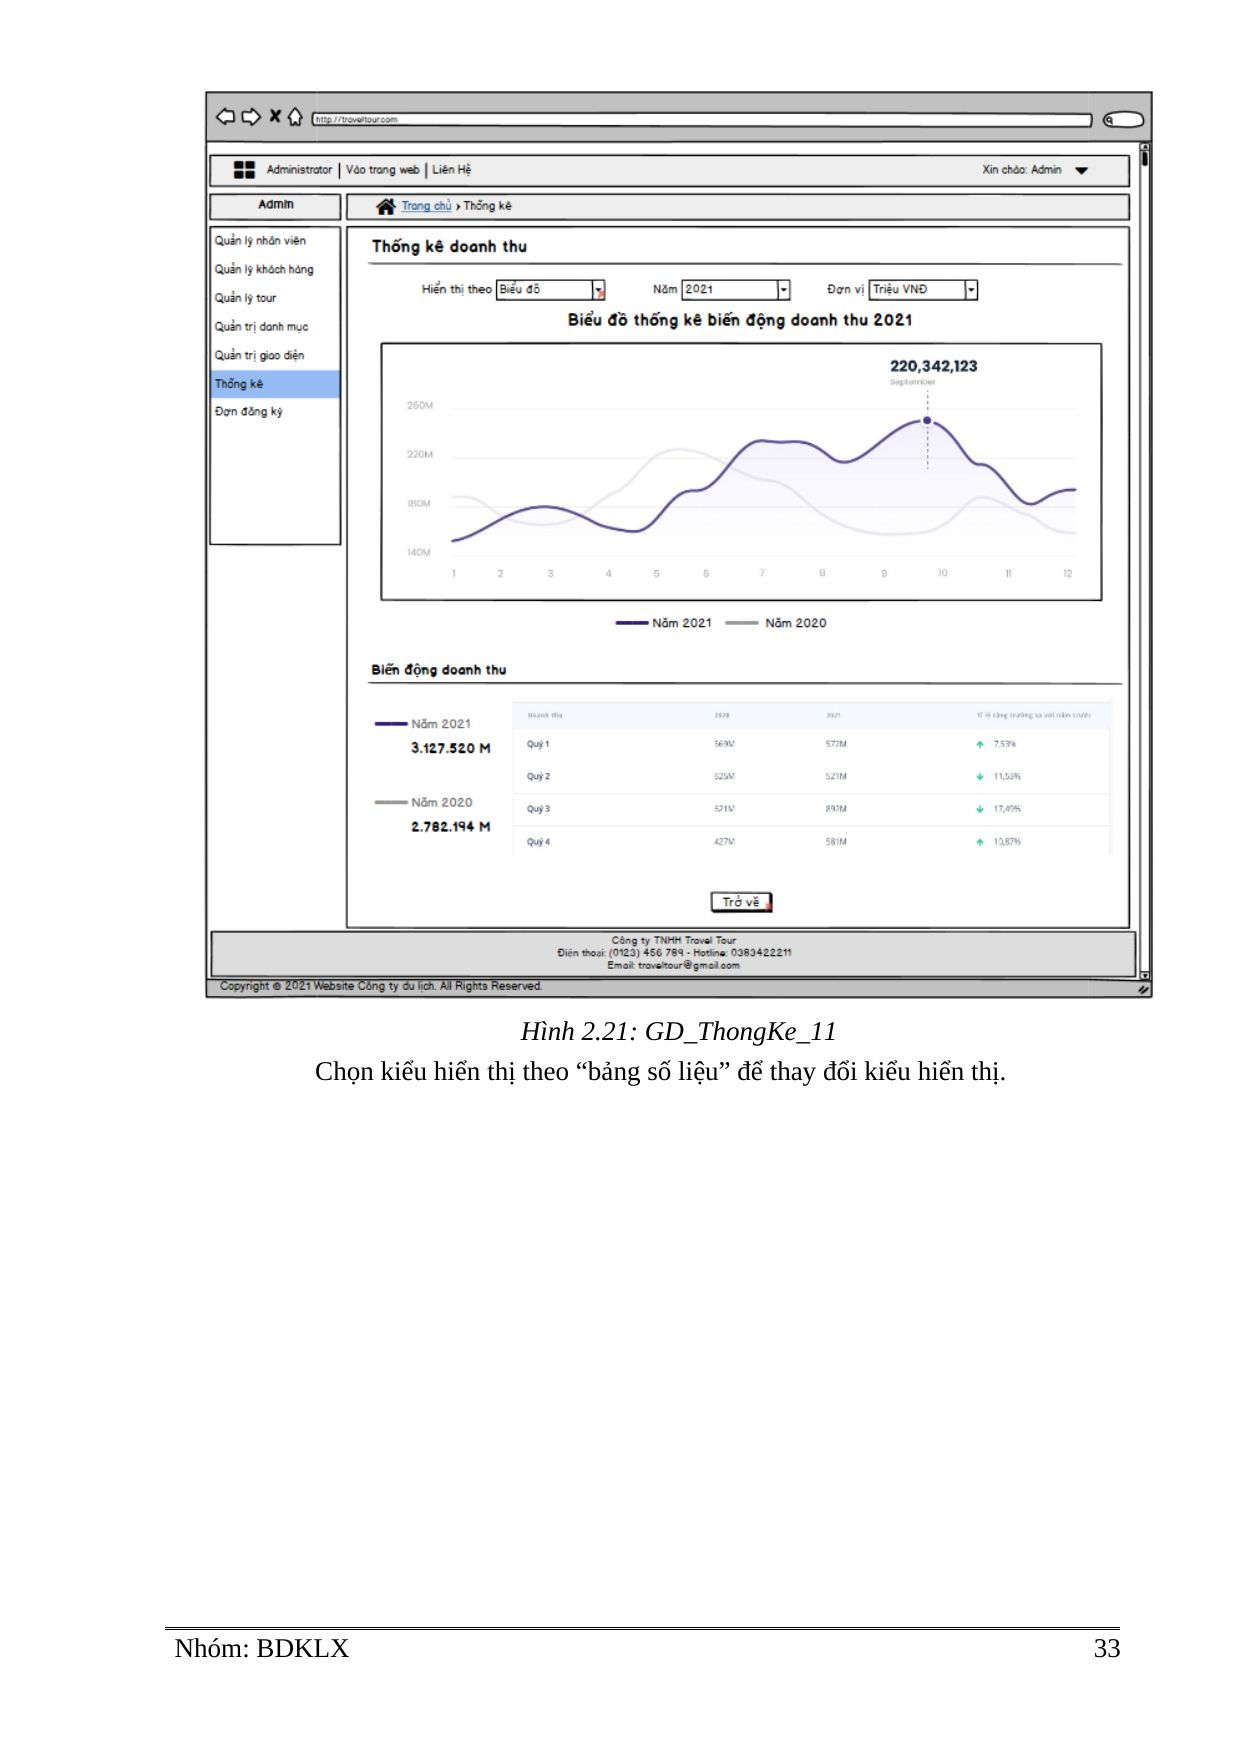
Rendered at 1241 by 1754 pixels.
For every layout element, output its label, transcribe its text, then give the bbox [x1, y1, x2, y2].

subtitle Hình 2.21: GD_ThongKe_11 [240, 1015, 1120, 1046]
picture [202, 90, 1158, 1000]
text Chọn kiểu hiển thị theo “bảng số liệu” để thay đổi kiểu hiển thị. [277, 1055, 1120, 1087]
